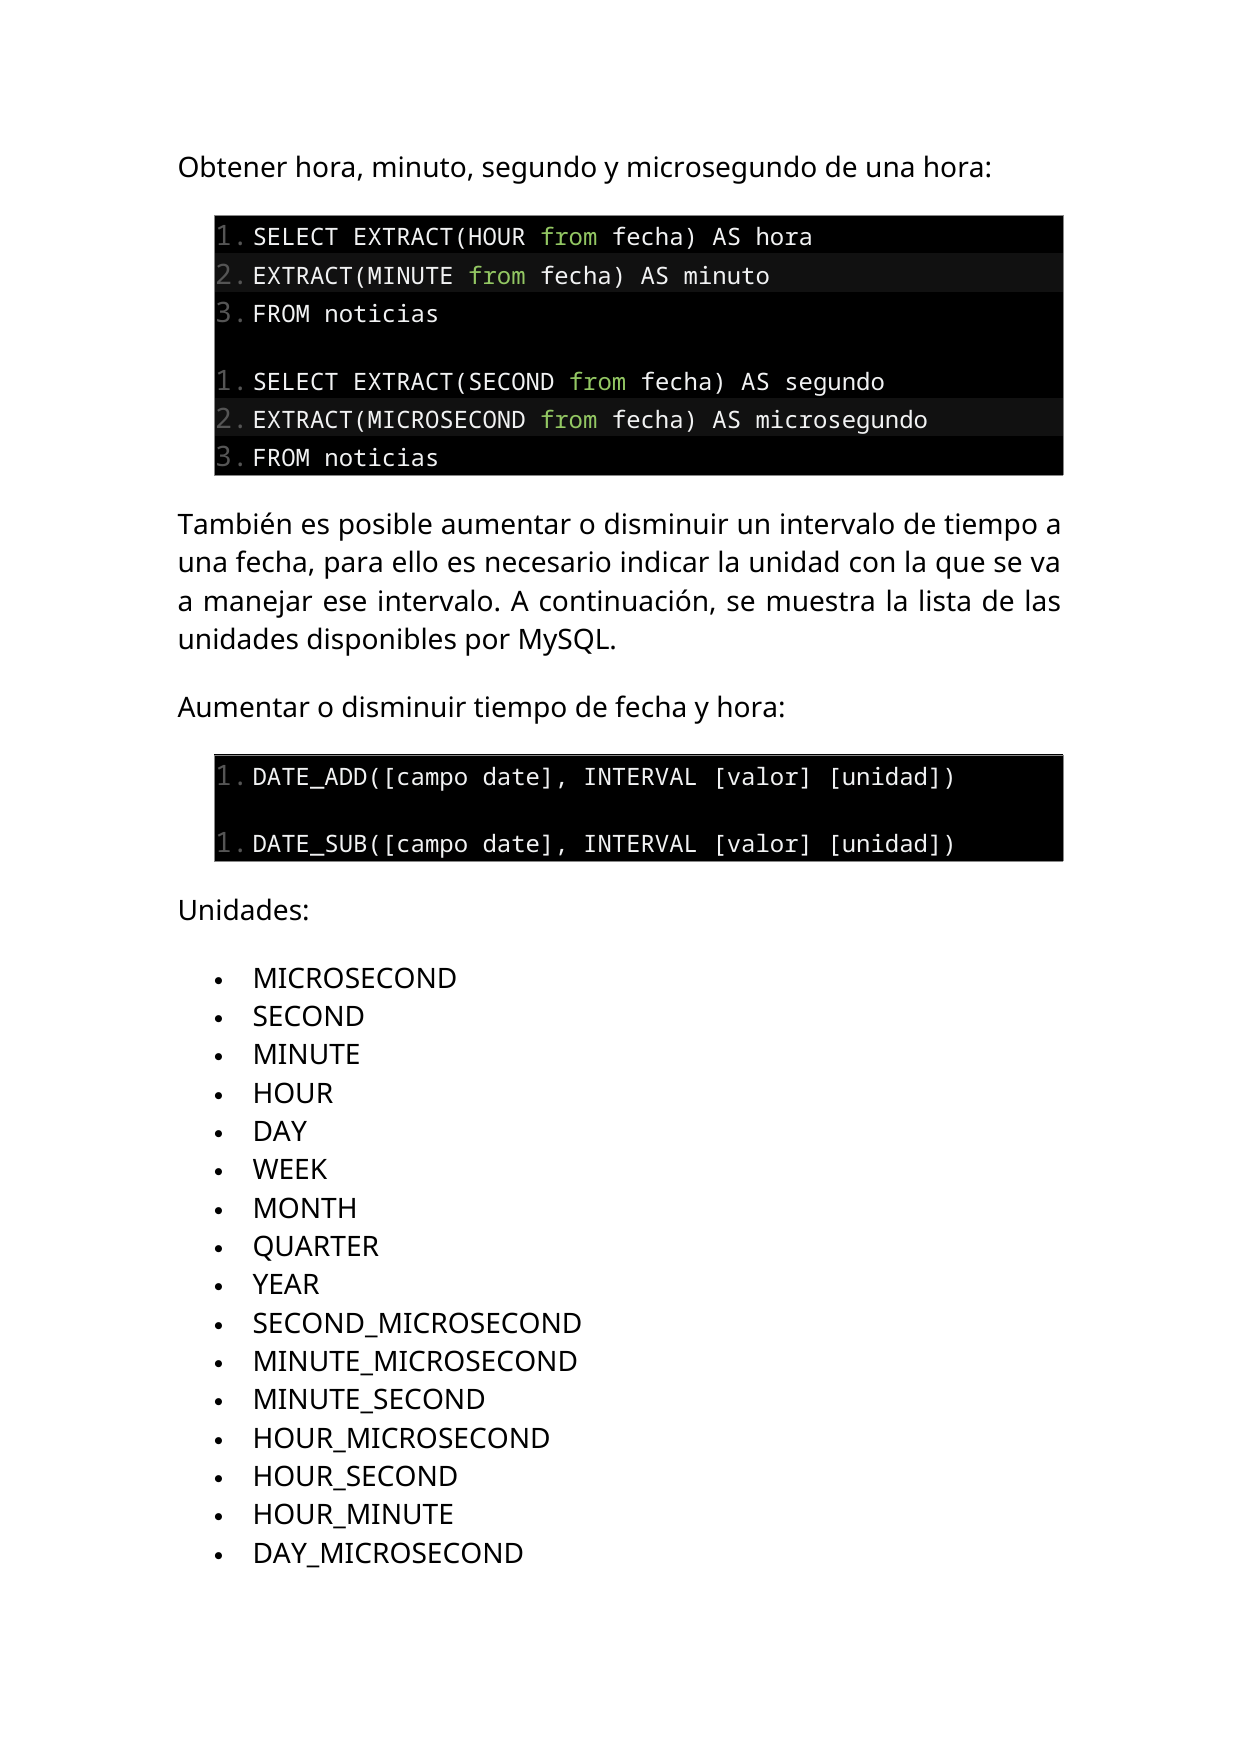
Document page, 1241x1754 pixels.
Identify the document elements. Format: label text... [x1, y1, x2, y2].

list QUARTER [215, 1226, 1063, 1265]
list MINUTE [215, 1035, 1063, 1073]
list DAY_MICROSECOND [215, 1533, 1063, 1571]
list EXTRACT(MINUTE from fecha) AS minuto [215, 253, 1063, 292]
list YEAR [215, 1265, 1063, 1303]
text También es posible aumentar o disminuir un intervalo de tiempo a una fecha, para ello es necesario indicar la unidad con la que se va a manejar ese intervalo. A continuación, se muestra la lista de las unidades disponibles por MySQL. [177, 504, 1063, 658]
list FROM noticias [215, 292, 1063, 331]
text Unidades: [177, 891, 1063, 929]
list MICROSECOND [215, 958, 1063, 996]
list MINUTE_MICROSECOND [215, 1341, 1063, 1380]
text Aumentar o disminuir tiempo de fecha y hora: [177, 687, 1063, 725]
list SELECT EXTRACT(SECOND from fecha) AS segundo [215, 359, 1063, 398]
list DATE_SUB([campo date], INTERVAL [valor] [unidad]) [215, 822, 1063, 861]
list HOUR [215, 1073, 1063, 1111]
list HOUR_MINUTE [215, 1495, 1063, 1533]
list SELECT EXTRACT(HOUR from fecha) AS hora [215, 216, 1063, 253]
list MONTH [215, 1188, 1063, 1226]
list HOUR_MICROSECOND [215, 1418, 1063, 1456]
list DATE_ADD([campo date], INTERVAL [valor] [unidad]) [215, 756, 1063, 793]
list SECOND_MICROSECOND [215, 1303, 1063, 1341]
list WEEK [215, 1150, 1063, 1188]
text Obtener hora, minuto, segundo y microsegundo de una hora: [177, 148, 1063, 186]
list FROM noticias [215, 436, 1063, 475]
list MINUTE_SECOND [215, 1380, 1063, 1418]
list EXTRACT(MICROSECOND from fecha) AS microsegundo [215, 398, 1063, 436]
list DAY [215, 1111, 1063, 1150]
list HOUR_SECOND [215, 1456, 1063, 1495]
list SECOND [215, 996, 1063, 1035]
